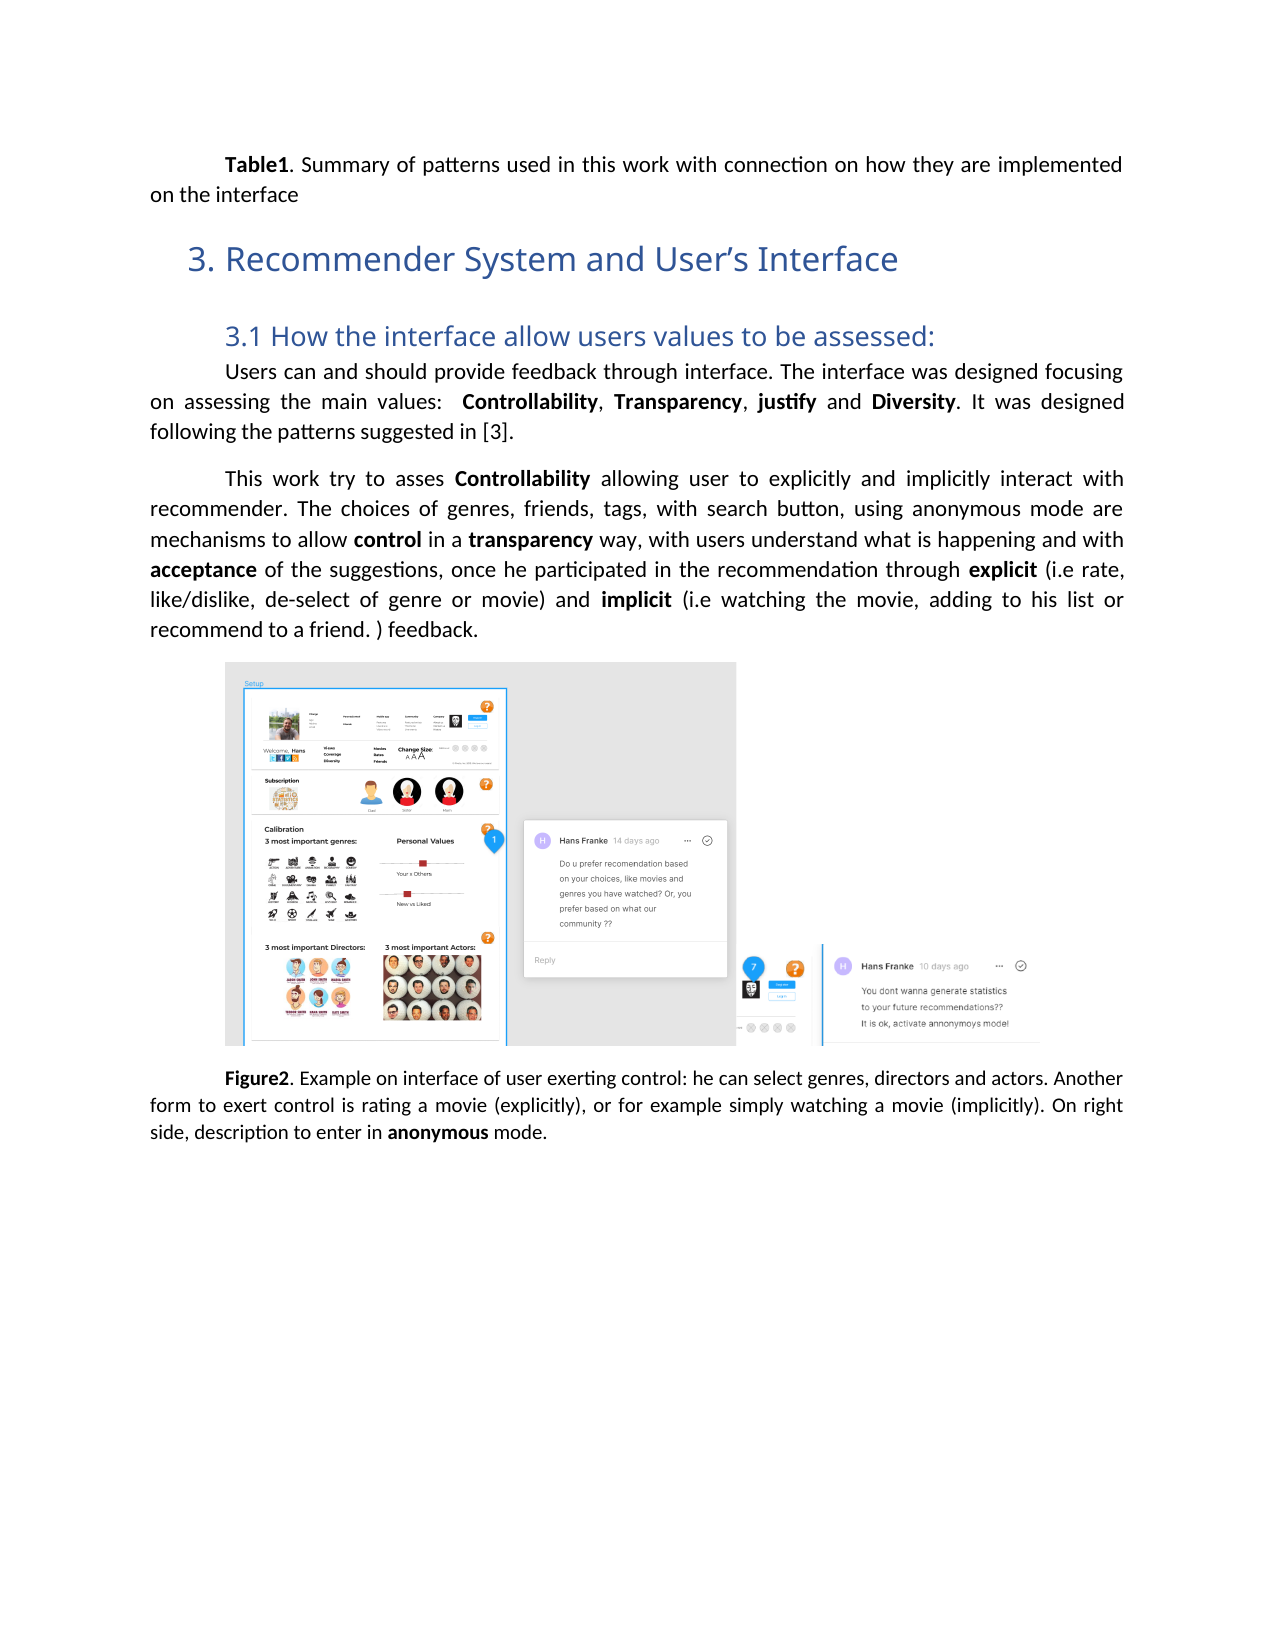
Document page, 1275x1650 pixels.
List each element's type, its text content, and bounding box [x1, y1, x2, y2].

text This work try to asses Controllability allowing user to explicitly and implicitly interact with recommender. The choices of genres, friends, tags, with search button, using anonymous mode are mechanisms to allow control in a transparency way, with users understand what is happening and with acceptance of the suggestions, once he participated in the recommendation through explicit (i.e rate, like/dislike, de-select of genre or movie) and implicit (i.e watching the movie, adding to his list or recommend to a friend. ) feedback. [150, 464, 1125, 643]
subtitle Recommender System and User’s Interface [187, 235, 1125, 281]
subtitle 3.1 How the interface allow users values to be assessed: [150, 317, 1125, 354]
text Figure2. Example on interface of user exerting control: he can select genres, directors and actors. Another form to exert control is rating a movie (explicitly), or for example simply watching a movie (implicitly). On right side, description to enter in anonymous mode. [150, 1065, 1125, 1145]
picture [225, 662, 1040, 1046]
text Table1. Summary of patterns used in this work with connection on how they are implemented on the interface [150, 150, 1125, 208]
text Users can and should provide feedback through interface. The interface was designed focusing on assessing the main values: Controllability, Transparency, justify and Diversity. It was designed following the patterns suggested in . [150, 357, 1125, 446]
